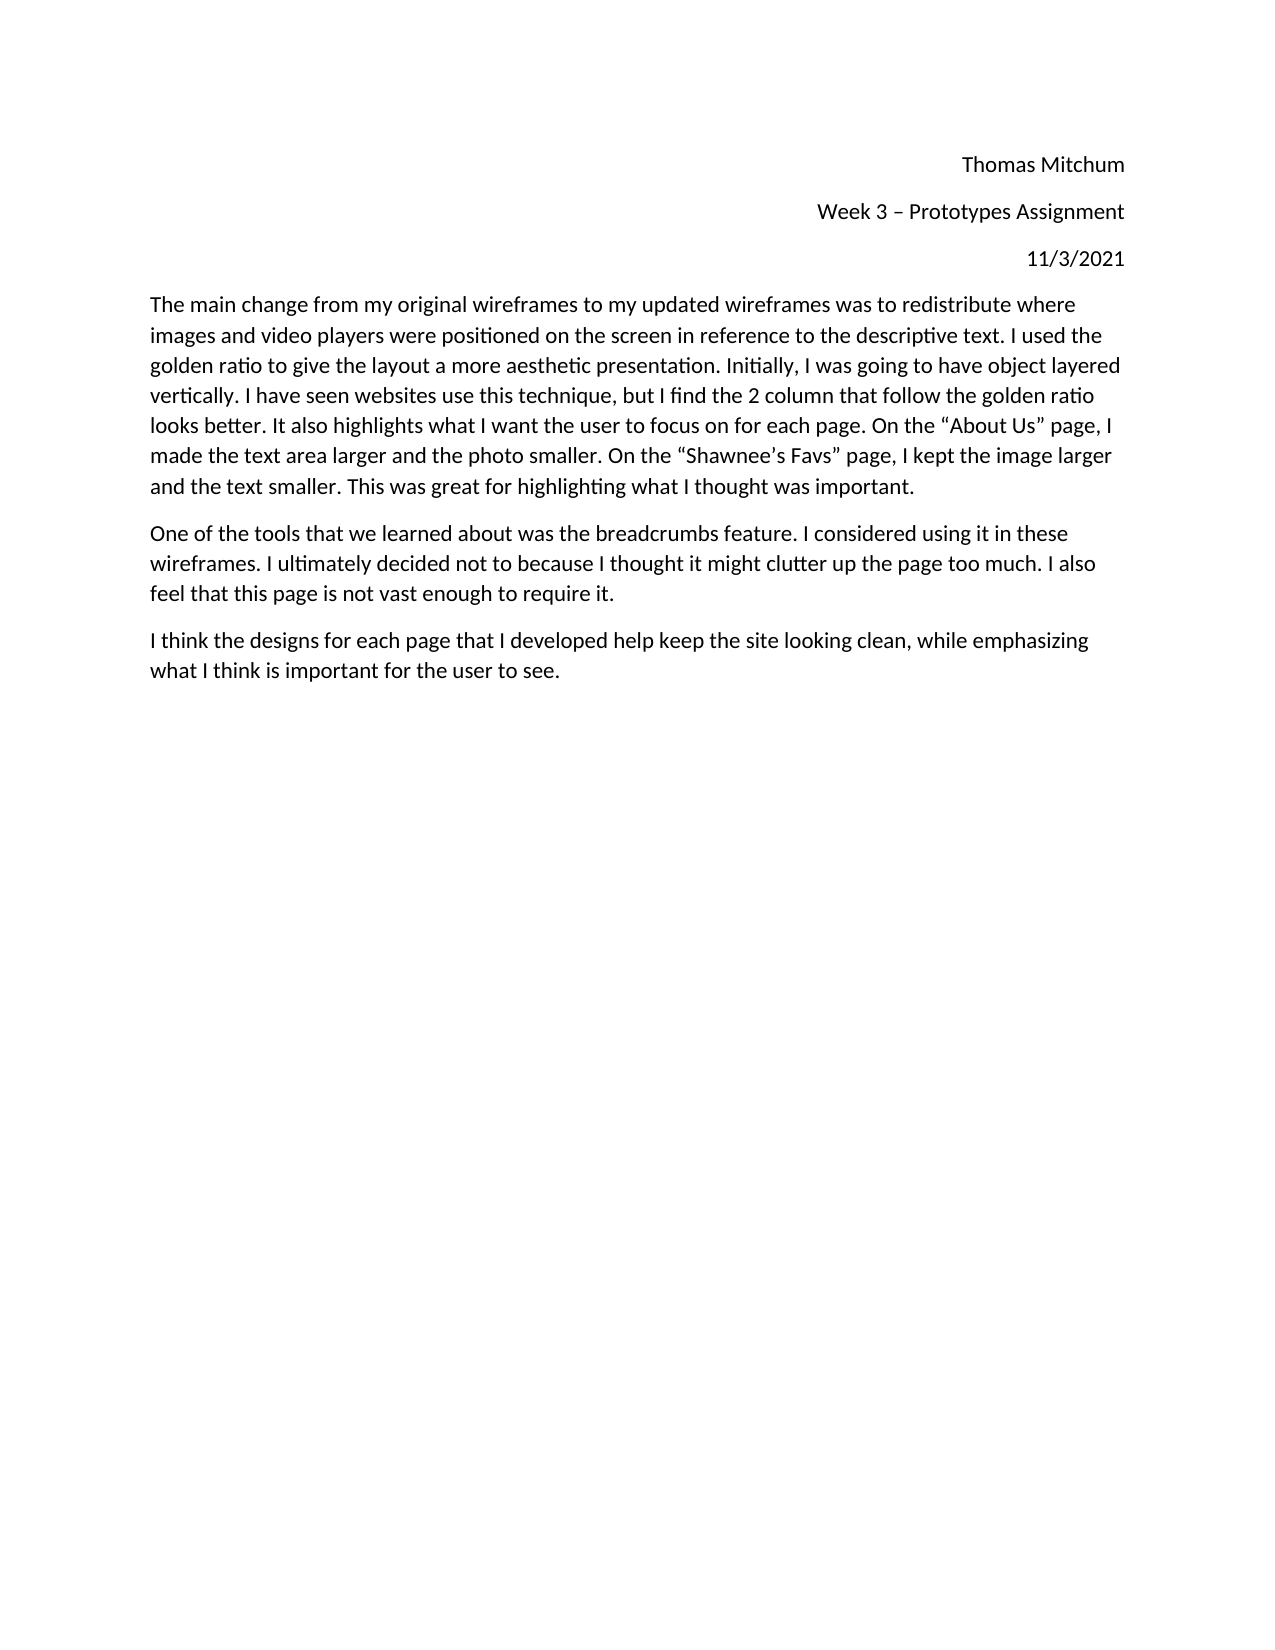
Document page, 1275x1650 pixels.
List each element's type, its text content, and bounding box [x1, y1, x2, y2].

text I think the designs for each page that I developed help keep the site looking clean, while emphasizing what I think is important for the user to see. [150, 626, 1125, 684]
text Thomas Mitchum [150, 150, 1125, 178]
text 11/3/2021 [150, 244, 1125, 272]
text The main change from my original wireframes to my updated wireframes was to redistribute where images and video players were positioned on the screen in reference to the descriptive text. I used the golden ratio to give the layout a more aesthetic presentation. Initially, I was going to have object layered vertically. I have seen websites use this technique, but I find the 2 column that follow the golden ratio looks better. It also highlights what I want the user to focus on for each page. On the “About Us” page, I made the text area larger and the photo smaller. On the “Shawnee’s Favs” page, I kept the image larger and the text smaller. This was great for highlighting what I thought was important. [150, 291, 1125, 500]
text Week 3 – Prototypes Assignment [150, 197, 1125, 225]
text One of the tools that we learned about was the breadcrumbs feature. I considered using it in these wireframes. I ultimately decided not to because I thought it might clutter up the page too much. I also feel that this page is not vast enough to require it. [150, 519, 1125, 607]
